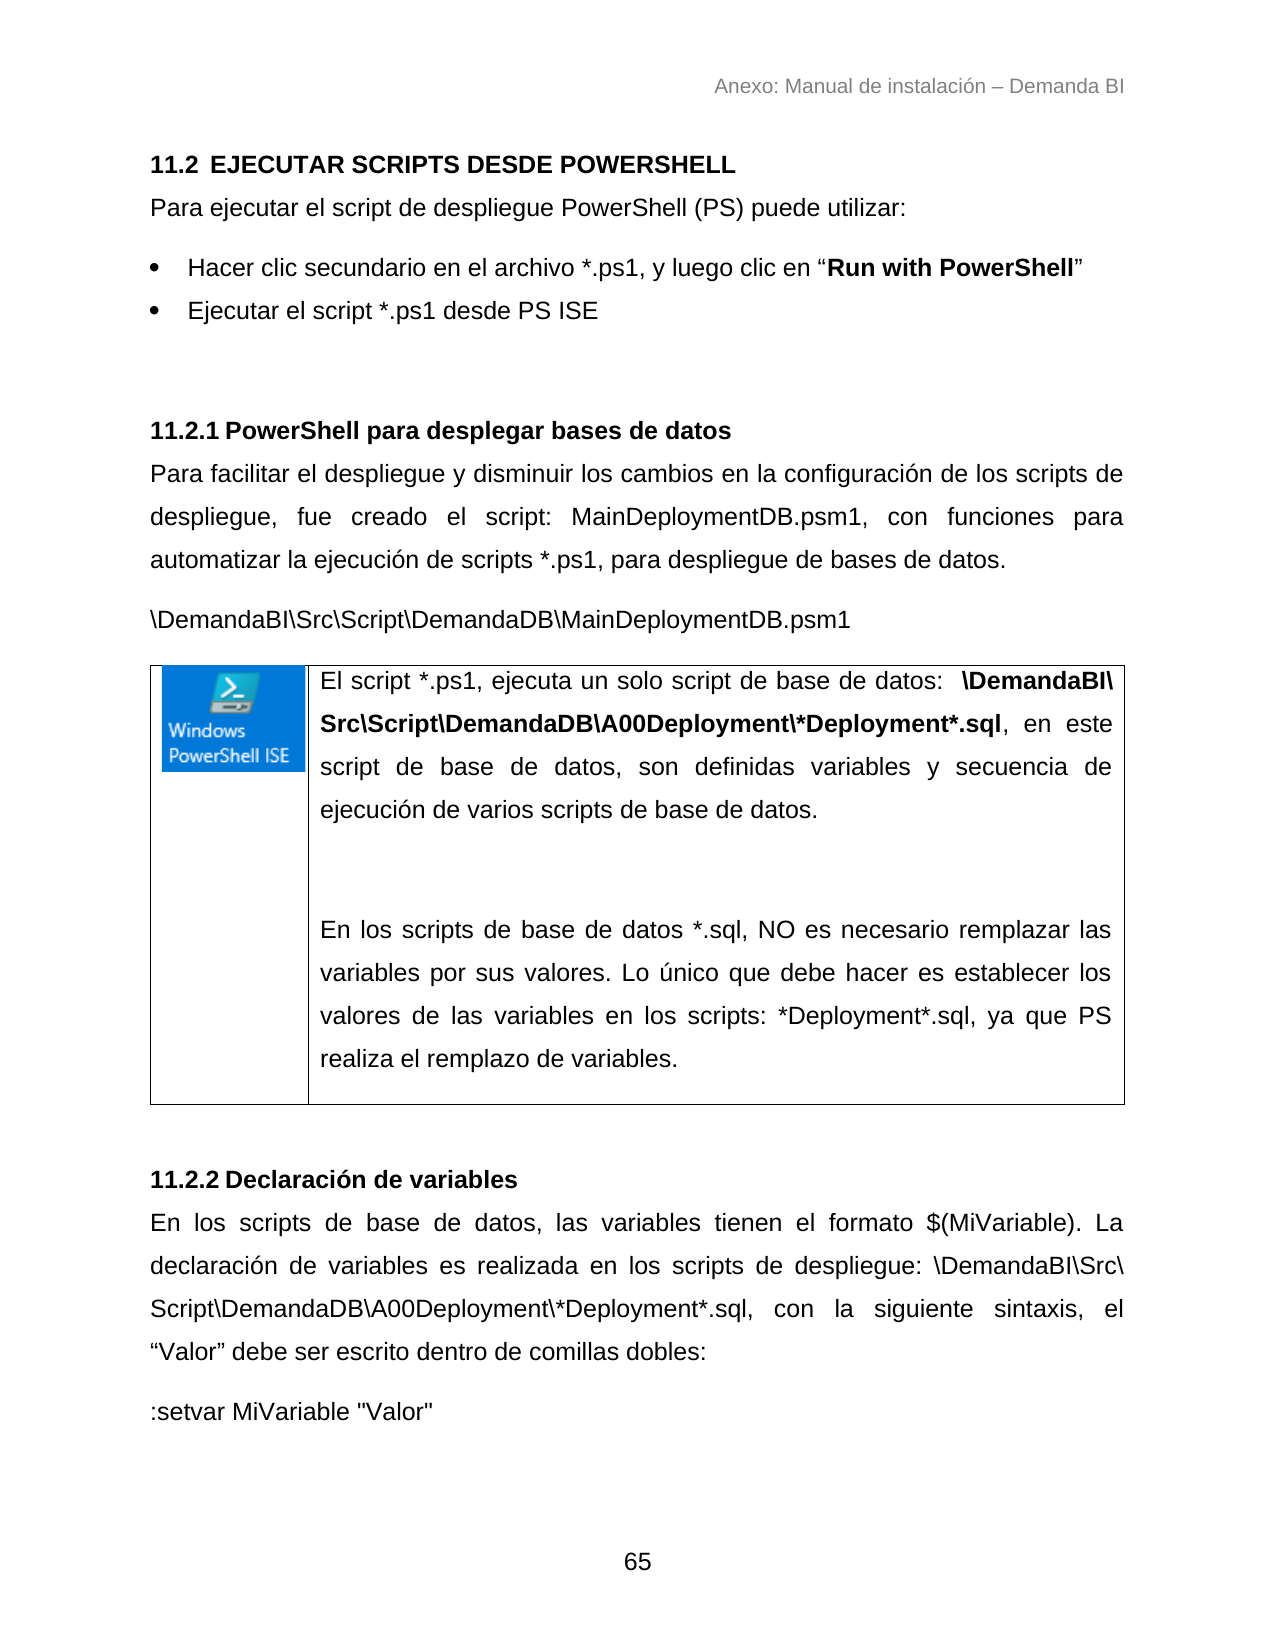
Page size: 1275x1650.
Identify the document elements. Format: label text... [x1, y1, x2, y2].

subtitle Declaración de variables [150, 1165, 1125, 1193]
text \DemandaBI\Src\Script\DemandaDB\MainDeploymentDB.psm1 [150, 605, 1125, 634]
list Ejecutar el script *.ps1 desde PS ISE [150, 296, 1125, 325]
table_header [151, 666, 308, 1104]
text Para ejecutar el script de despliegue PowerShell (PS) puede utilizar: [150, 193, 1125, 222]
subtitle PowerShell para desplegar bases de datos [150, 416, 1125, 444]
picture [161, 665, 306, 772]
table_header El script *.ps1, ejecuta un solo script de base de datos: \DemandaBI\Src\Script\DemandaDB\A00Deployment\*Deployment*.sql, en este script de base de datos, son definidas variables y secuencia de ejecución de varios scripts de base de datos. En los scripts de base de datos *.sql, NO es necesario remplazar las variables por sus valores. Lo único que debe hacer es establecer los valores de las variables en los scripts: *Deployment*.sql, ya que PS realiza el remplazo de variables. [309, 666, 1124, 1104]
list Hacer clic secundario en el archivo *.ps1, y luego clic en “Run with PowerShell” [150, 253, 1125, 282]
text Para facilitar el despliegue y disminuir los cambios en la configuración de los scripts de despliegue, fue creado el script: MainDeploymentDB.psm1, con funciones para automatizar la ejecución de scripts *.ps1, para despliegue de bases de datos. [150, 459, 1125, 574]
text :setvar MiVariable "Valor" [150, 1397, 1125, 1426]
subtitle EJECUTAR SCRIPTS DESDE POWERSHELL [150, 150, 1125, 179]
text En los scripts de base de datos, las variables tienen el formato $(MiVariable). La declaración de variables es realizada en los scripts de despliegue: \DemandaBI\Src\Script\DemandaDB\A00Deployment\*Deployment*.sql, con la siguiente sintaxis, el “Valor” debe ser escrito dentro de comillas dobles: [150, 1208, 1125, 1366]
